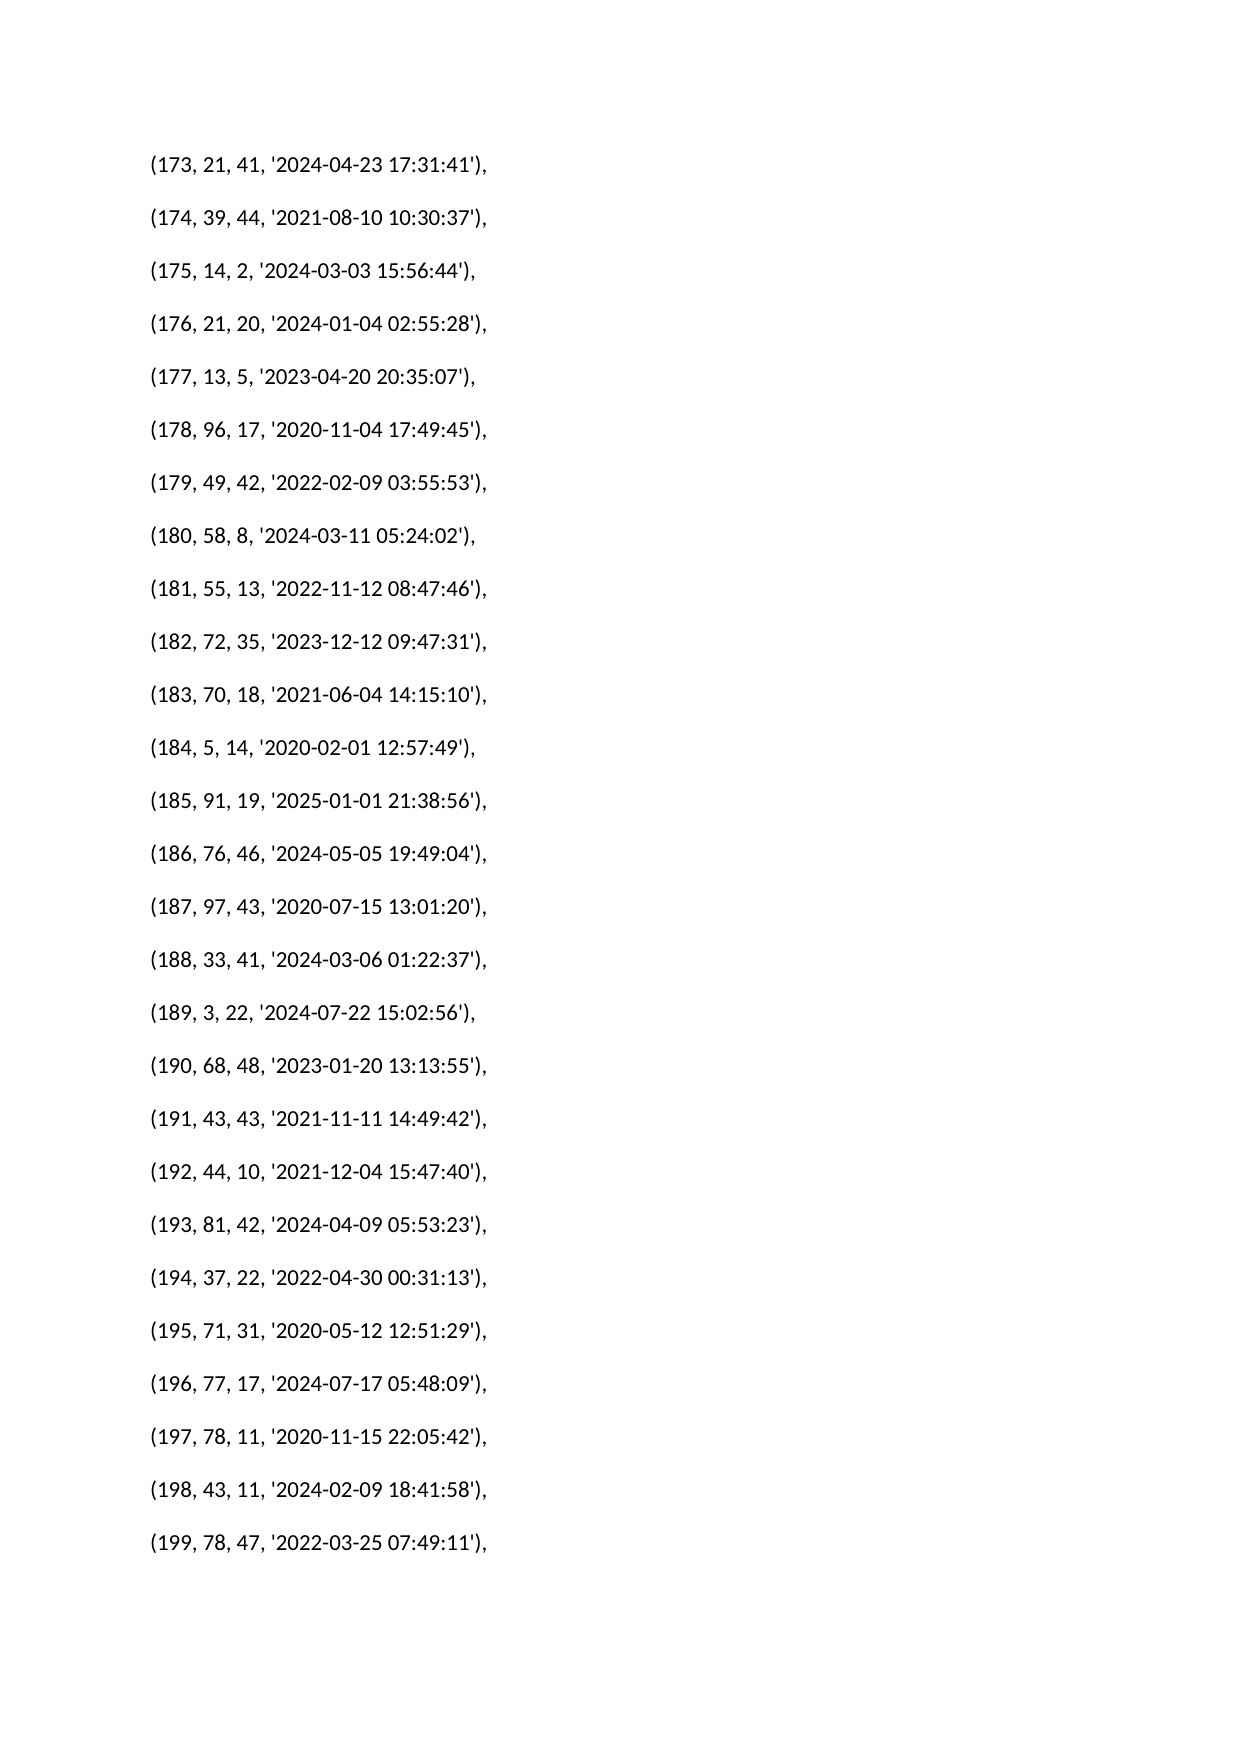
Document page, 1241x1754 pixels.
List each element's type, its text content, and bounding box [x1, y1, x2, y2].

text (193, 81, 42, '2024-04-09 05:53:23'), [150, 1210, 1090, 1238]
text (195, 71, 31, '2020-05-12 12:51:29'), [150, 1316, 1090, 1344]
text (179, 49, 42, '2022-02-09 03:55:53'), [150, 468, 1090, 496]
text (176, 21, 20, '2024-01-04 02:55:28'), [150, 309, 1090, 337]
text (192, 44, 10, '2021-12-04 15:47:40'), [150, 1157, 1090, 1185]
text (175, 14, 2, '2024-03-03 15:56:44'), [150, 256, 1090, 284]
text (197, 78, 11, '2020-11-15 22:05:42'), [150, 1422, 1090, 1451]
text (190, 68, 48, '2023-01-20 13:13:55'), [150, 1051, 1090, 1079]
text (198, 43, 11, '2024-02-09 18:41:58'), [150, 1476, 1090, 1503]
text (188, 33, 41, '2024-03-06 01:22:37'), [150, 945, 1090, 973]
text (189, 3, 22, '2024-07-22 15:02:56'), [150, 998, 1090, 1026]
text (173, 21, 41, '2024-04-23 17:31:41'), [150, 150, 1090, 178]
text (194, 37, 22, '2022-04-30 00:31:13'), [150, 1263, 1090, 1291]
text (199, 78, 47, '2022-03-25 07:49:11'), [150, 1528, 1090, 1557]
text (191, 43, 43, '2021-11-11 14:49:42'), [150, 1104, 1090, 1132]
text (181, 55, 13, '2022-11-12 08:47:46'), [150, 574, 1090, 602]
text (182, 72, 35, '2023-12-12 09:47:31'), [150, 627, 1090, 655]
text (174, 39, 44, '2021-08-10 10:30:37'), [150, 203, 1090, 231]
text (177, 13, 5, '2023-04-20 20:35:07'), [150, 362, 1090, 390]
text (186, 76, 46, '2024-05-05 19:49:04'), [150, 839, 1090, 867]
text (187, 97, 43, '2020-07-15 13:01:20'), [150, 892, 1090, 920]
text (184, 5, 14, '2020-02-01 12:57:49'), [150, 733, 1090, 761]
text (183, 70, 18, '2021-06-04 14:15:10'), [150, 680, 1090, 708]
text (196, 77, 17, '2024-07-17 05:48:09'), [150, 1369, 1090, 1397]
text (178, 96, 17, '2020-11-04 17:49:45'), [150, 415, 1090, 443]
text (180, 58, 8, '2024-03-11 05:24:02'), [150, 521, 1090, 549]
text (185, 91, 19, '2025-01-01 21:38:56'), [150, 786, 1090, 814]
